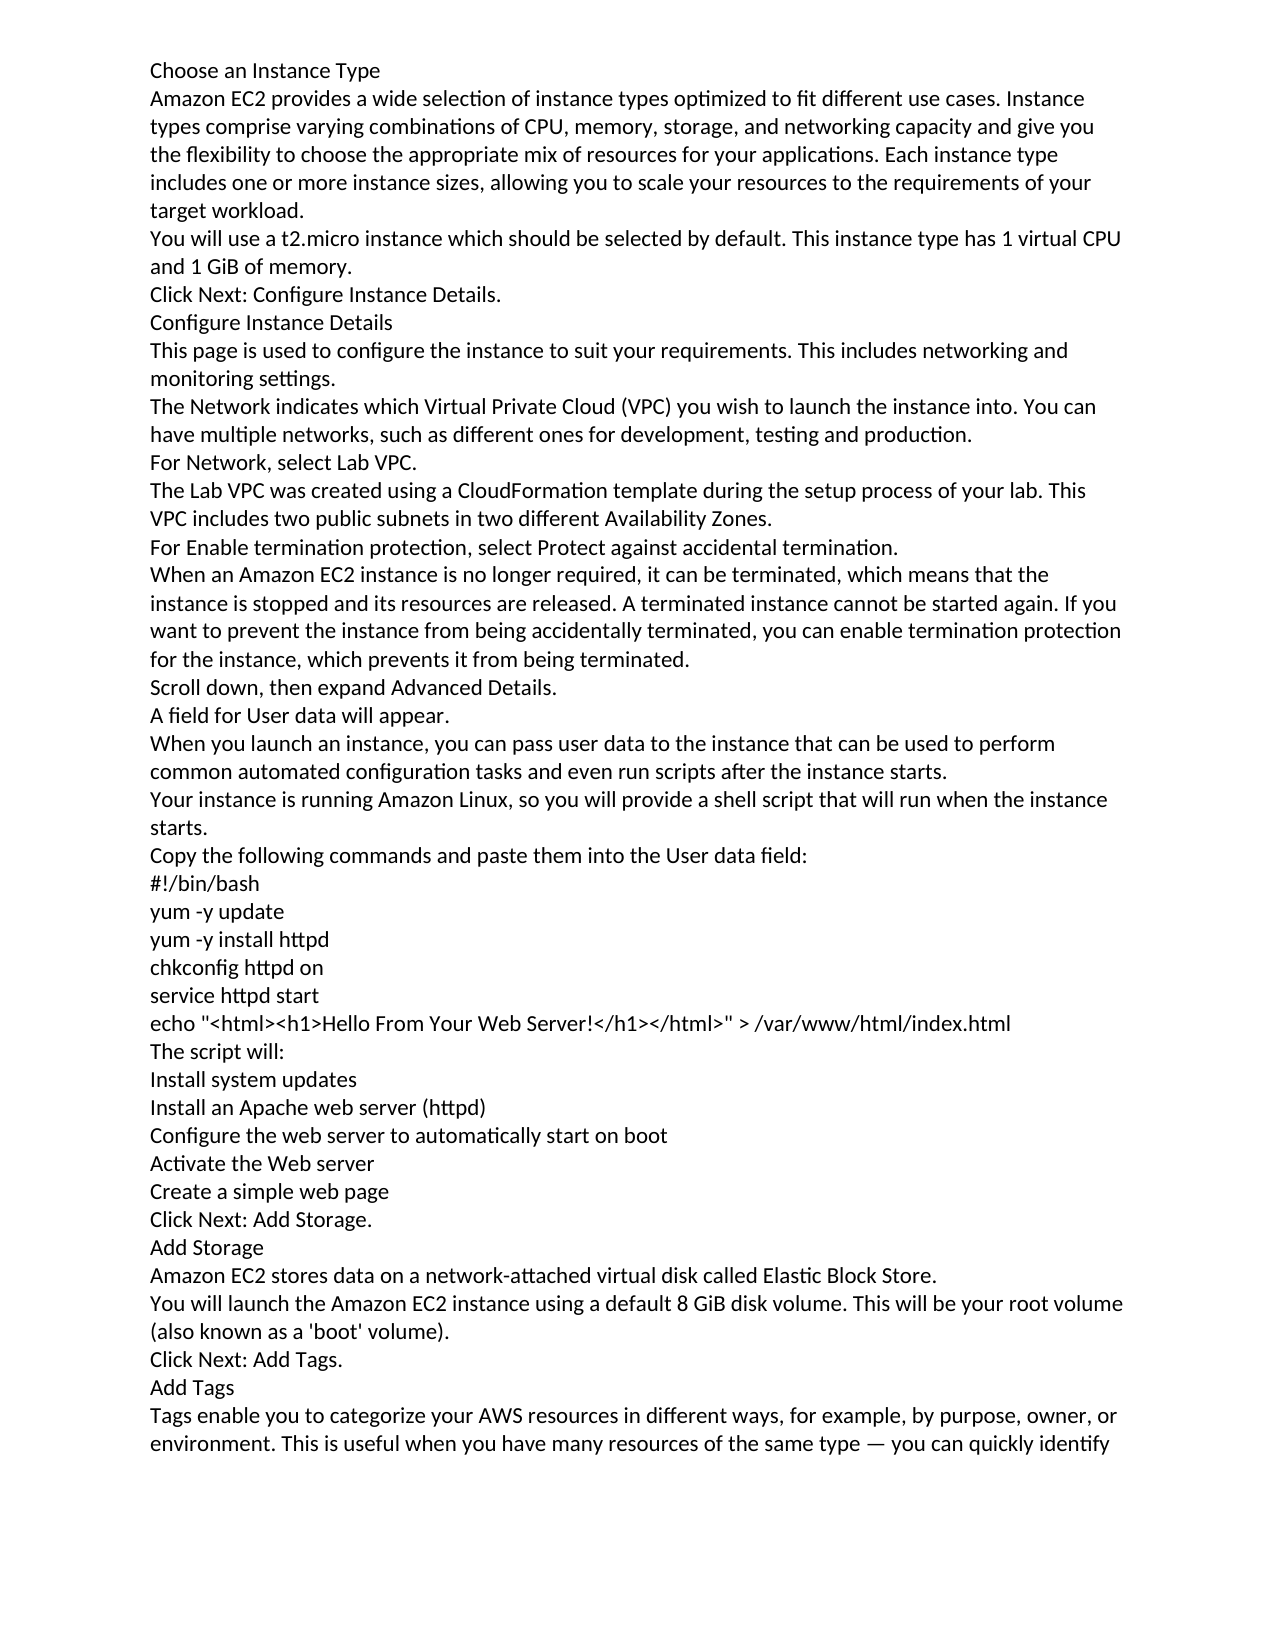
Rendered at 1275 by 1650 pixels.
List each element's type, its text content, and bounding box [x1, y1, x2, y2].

text Create a simple web page [150, 1177, 1125, 1205]
text A field for User data will appear. [150, 701, 1125, 729]
text When an Amazon EC2 instance is no longer required, it can be terminated, which means that the instance is stopped and its resources are released. A terminated instance cannot be started again. If you want to prevent the instance from being accidentally terminated, you can enable termination protection for the instance, which prevents it from being terminated. [150, 561, 1125, 673]
text For Enable termination protection, select Protect against accidental termination. [150, 533, 1125, 561]
text #!/bin/bash [150, 869, 1125, 897]
text Add Tags [150, 1373, 1125, 1401]
text Choose an Instance Type [150, 56, 1125, 84]
text Amazon EC2 stores data on a network-attached virtual disk called Elastic Block Store. [150, 1261, 1125, 1289]
text yum -y update [150, 897, 1125, 925]
text Install system updates [150, 1065, 1125, 1093]
text service httpd start [150, 981, 1125, 1009]
text Configure Instance Details [150, 308, 1125, 336]
text The Lab VPC was created using a CloudFormation template during the setup process of your lab. This VPC includes two public subnets in two different Availability Zones. [150, 477, 1125, 533]
text When you launch an instance, you can pass user data to the instance that can be used to perform common automated configuration tasks and even run scripts after the instance starts. [150, 729, 1125, 785]
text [150, 1401, 1125, 1457]
text Activate the Web server [150, 1149, 1125, 1177]
text For Network, select Lab VPC. [150, 448, 1125, 477]
text Copy the following commands and paste them into the User data field: [150, 841, 1125, 869]
text Click Next: Add Tags. [150, 1345, 1125, 1373]
text The Network indicates which Virtual Private Cloud (VPC) you wish to launch the instance into. You can have multiple networks, such as different ones for development, testing and production. [150, 392, 1125, 448]
text Your instance is running Amazon Linux, so you will provide a shell script that will run when the instance starts. [150, 785, 1125, 841]
text echo "<html><h1>Hello From Your Web Server!</h1></html>" > /var/www/html/index.html [150, 1009, 1125, 1037]
text Install an Apache web server (httpd) [150, 1093, 1125, 1121]
text Add Storage [150, 1233, 1125, 1261]
text Click Next: Add Storage. [150, 1205, 1125, 1233]
text Click Next: Configure Instance Details. [150, 280, 1125, 308]
text This page is used to configure the instance to suit your requirements. This includes networking and monitoring settings. [150, 336, 1125, 392]
text You will launch the Amazon EC2 instance using a default 8 GiB disk volume. This will be your root volume (also known as a 'boot' volume). [150, 1289, 1125, 1345]
text Configure the web server to automatically start on boot [150, 1121, 1125, 1149]
text You will use a t2.micro instance which should be selected by default. This instance type has 1 virtual CPU and 1 GiB of memory. [150, 224, 1125, 280]
text Amazon EC2 provides a wide selection of instance types optimized to fit different use cases. Instance types comprise varying combinations of CPU, memory, storage, and networking capacity and give you the flexibility to choose the appropriate mix of resources for your applications. Each instance type includes one or more instance sizes, allowing you to scale your resources to the requirements of your target workload. [150, 84, 1125, 224]
text yum -y install httpd [150, 925, 1125, 953]
text Scroll down, then expand Advanced Details. [150, 673, 1125, 701]
text chkconfig httpd on [150, 953, 1125, 981]
text The script will: [150, 1037, 1125, 1065]
